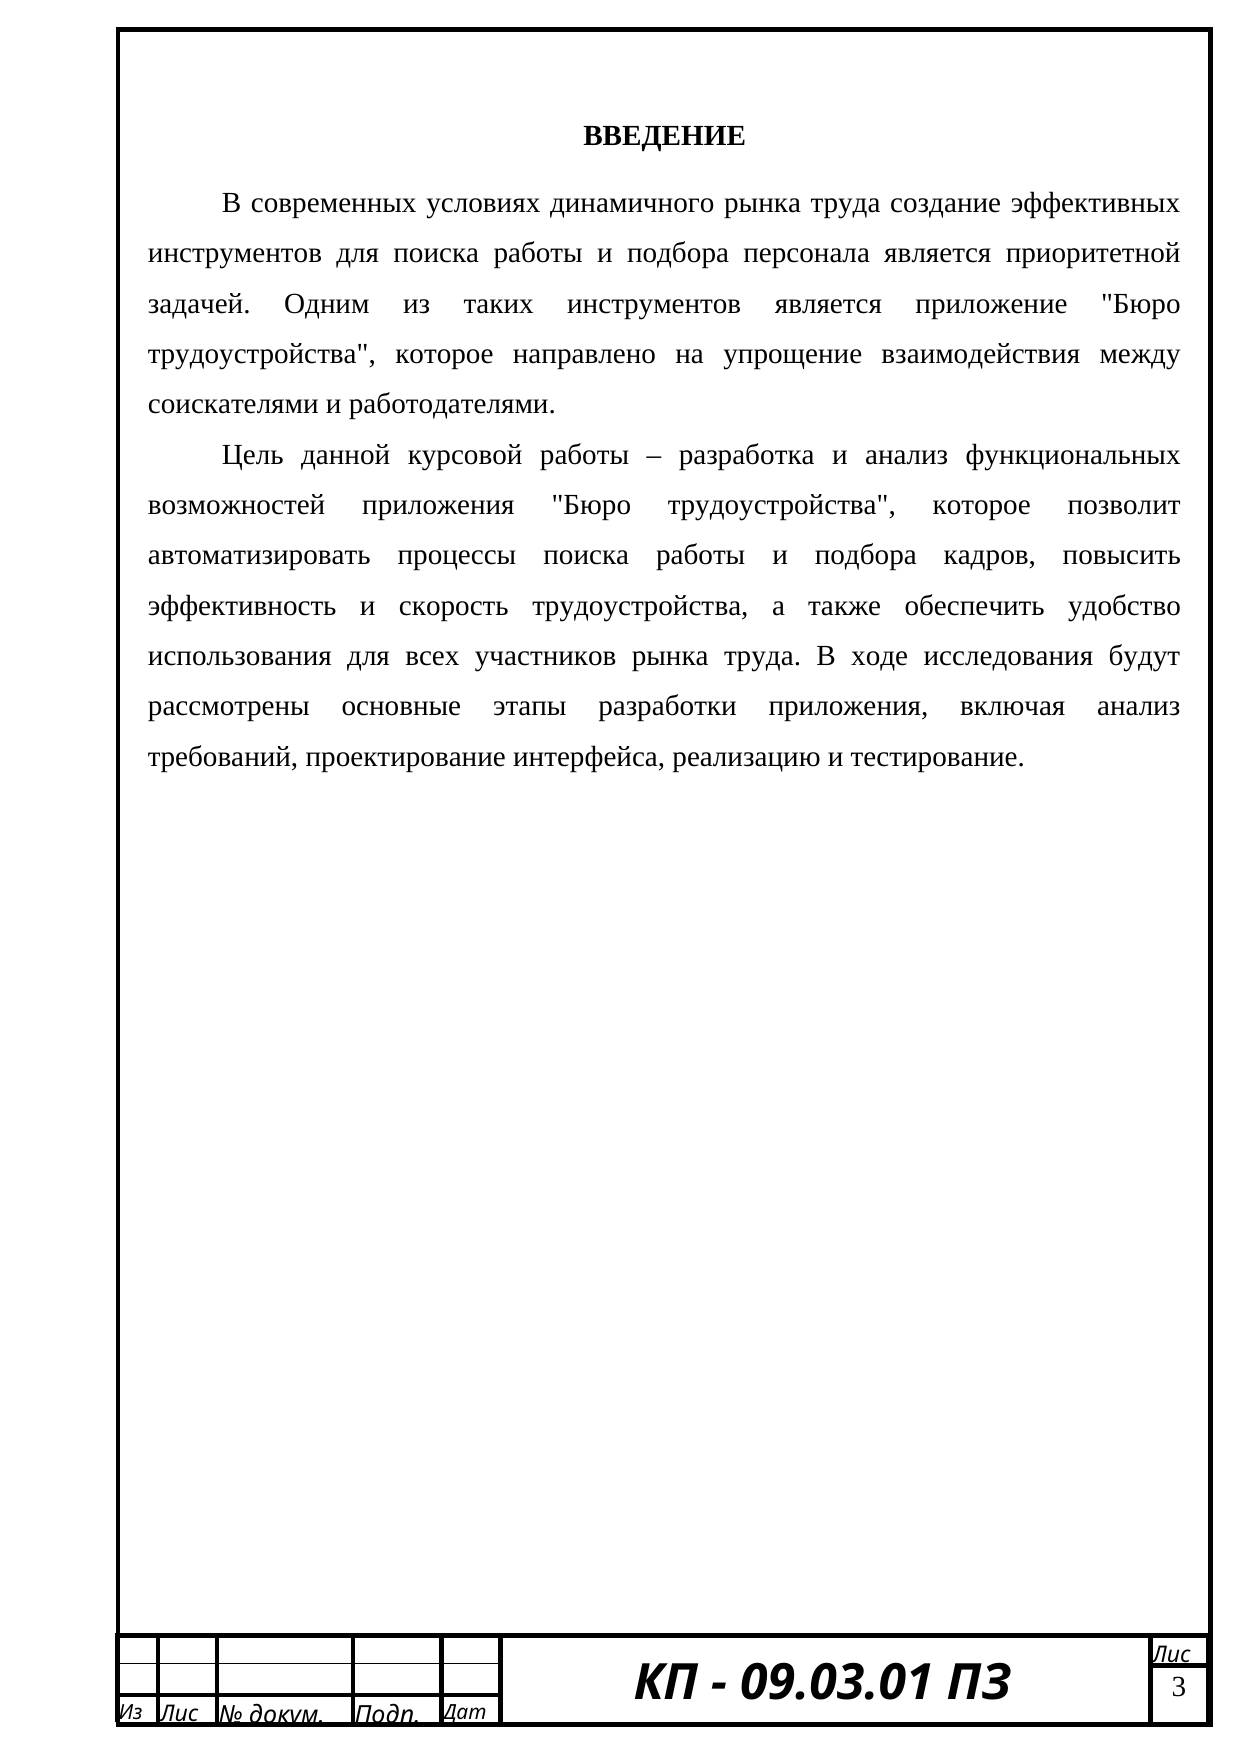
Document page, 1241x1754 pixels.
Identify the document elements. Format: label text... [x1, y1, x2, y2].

text В современных условиях динамичного рынка труда создание эффективных инструментов для поиска работы и подбора персонала является приоритетной задачей. Одним из таких инструментов является приложение "Бюро трудоустройства", которое направлено на упрощение взаимодействия между соискателями и работодателями. [148, 185, 1181, 420]
text Цель данной курсовой работы – разработка и анализ функциональных возможностей приложения "Бюро трудоустройства", которое позволит автоматизировать процессы поиска работы и подбора кадров, повысить эффективность и скорость трудоустройства, а также обеспечить удобство использования для всех участников рынка труда. В ходе исследования будут рассмотрены основные этапы разработки приложения, включая анализ требований, проектирование интерфейса, реализацию и тестирование. [148, 437, 1181, 772]
subtitle Введение [148, 118, 1181, 152]
